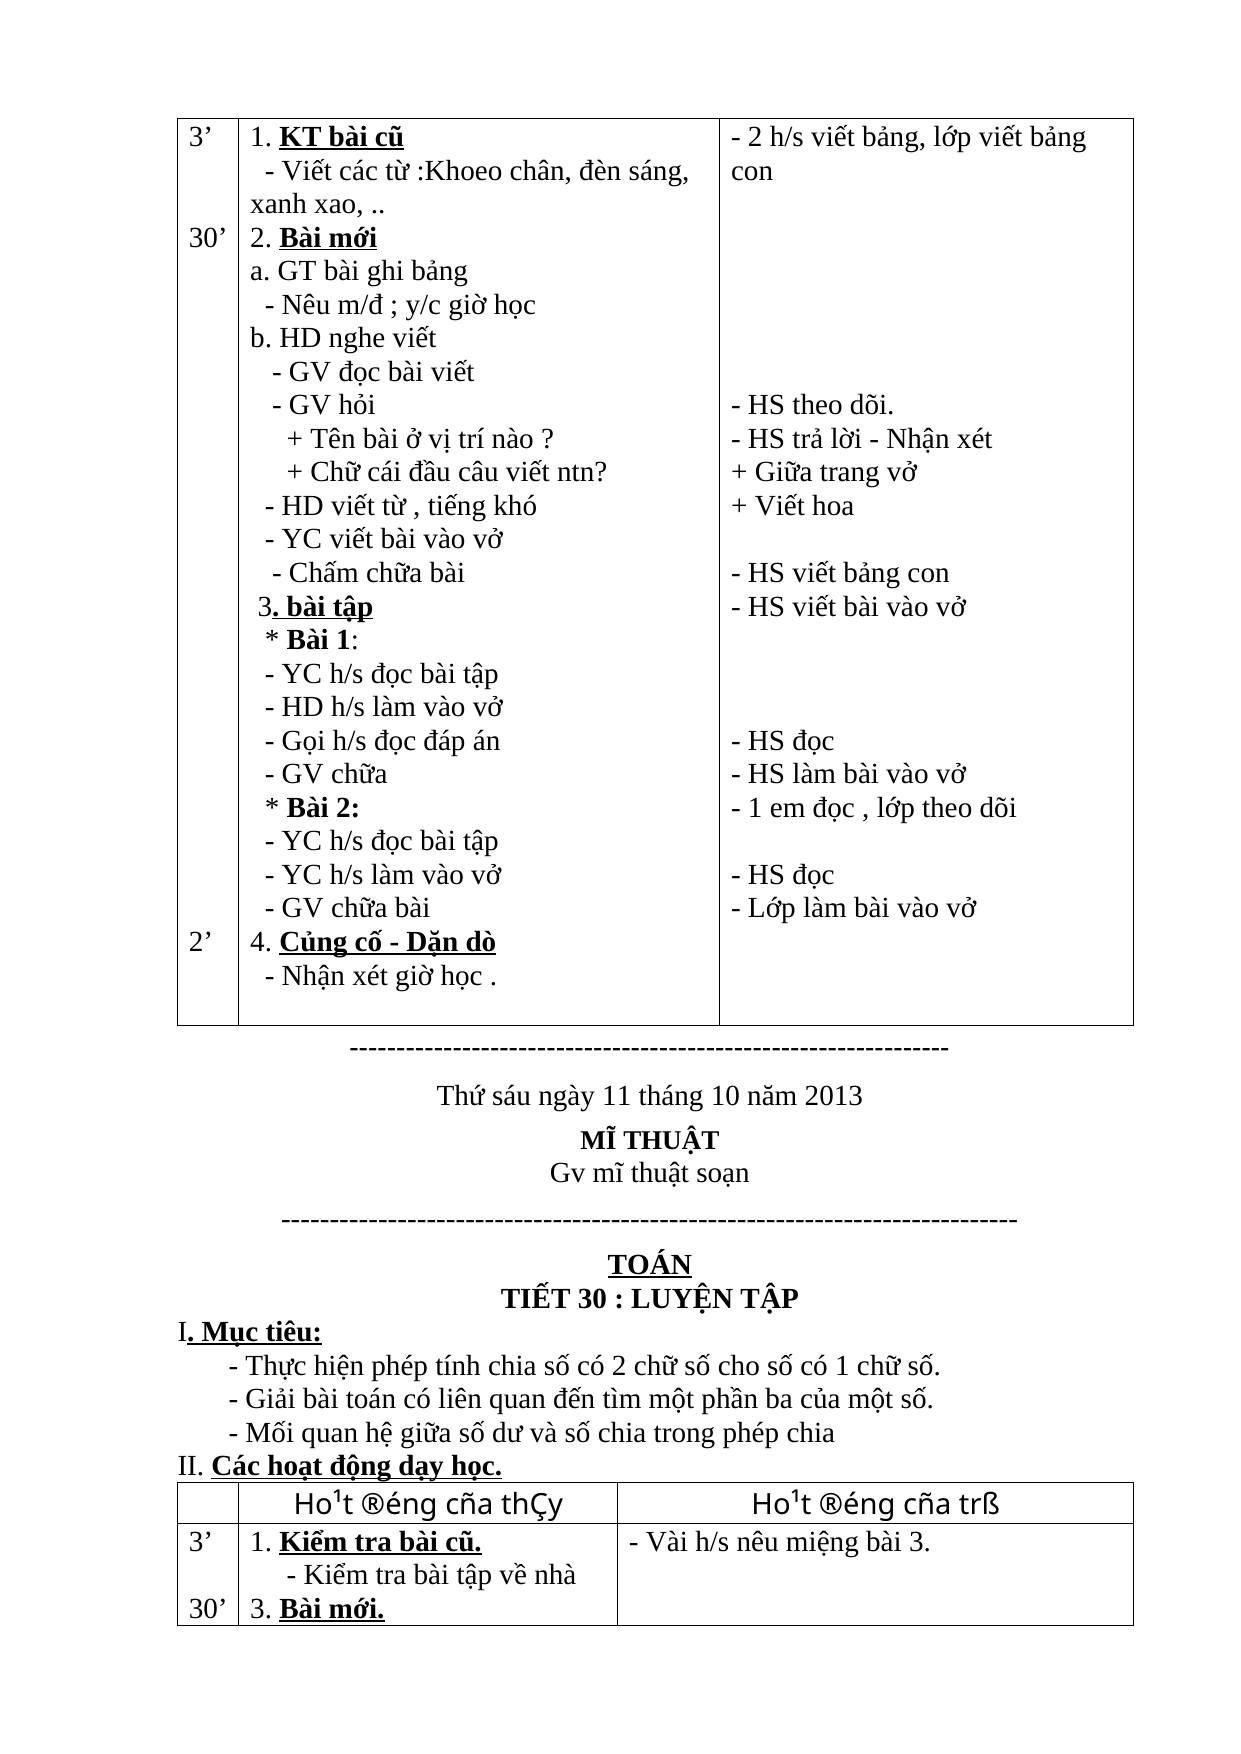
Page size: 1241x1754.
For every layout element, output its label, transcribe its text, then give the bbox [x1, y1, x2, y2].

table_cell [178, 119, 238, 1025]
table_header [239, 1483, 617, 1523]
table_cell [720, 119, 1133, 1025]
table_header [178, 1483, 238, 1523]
text ---------------------------------------------------------------------------- [177, 1201, 1122, 1235]
text - Mối quan hệ giữa số dư và số chia trong phép chia [177, 1415, 1122, 1448]
text II. Các hoạt động dạy học. [177, 1448, 1122, 1482]
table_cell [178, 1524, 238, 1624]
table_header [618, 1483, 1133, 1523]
text Gv mĩ thuật soạn [177, 1155, 1122, 1189]
text MĨ THUẬT [177, 1124, 1122, 1155]
text Thứ sáu ngày 11 tháng 10 năm 2013 [177, 1078, 1122, 1112]
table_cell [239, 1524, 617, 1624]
text TOÁN [177, 1247, 1122, 1281]
text - Thực hiện phép tính chia số có 2 chữ số cho số có 1 chữ số. [177, 1348, 1122, 1381]
text I. Mục tiêu: [177, 1314, 1122, 1348]
text TIẾT 30 : LUYỆN TẬP [177, 1281, 1122, 1314]
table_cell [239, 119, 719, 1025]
text - Giải bài toán có liên quan đến tìm một phần ba của một số. [177, 1381, 1122, 1415]
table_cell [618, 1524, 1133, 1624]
text ---------------------------------------------------------------- [177, 1026, 1122, 1066]
